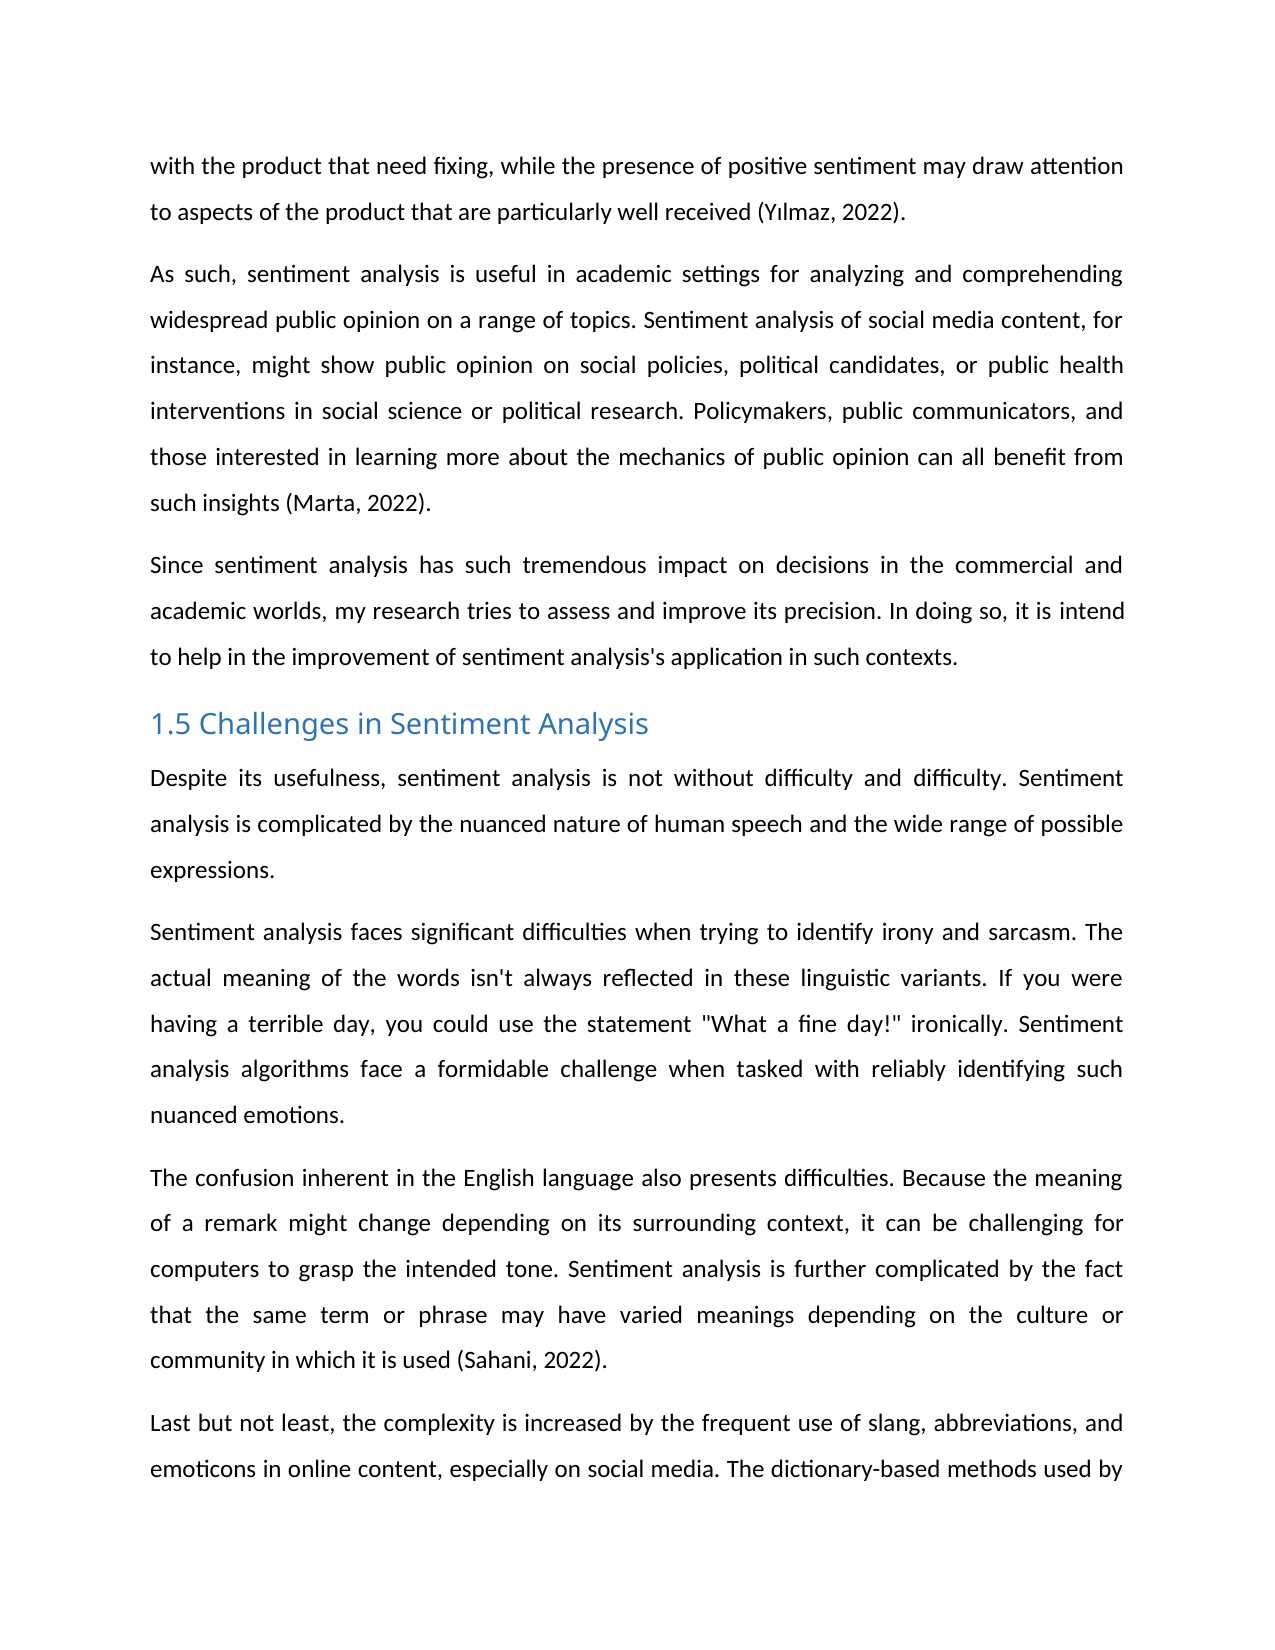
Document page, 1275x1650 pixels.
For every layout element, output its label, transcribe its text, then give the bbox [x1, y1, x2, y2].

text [150, 1407, 1125, 1483]
text Since sentiment analysis has such tremendous impact on decisions in the commercial and academic worlds, my research tries to assess and improve its precision. In doing so, it is intend to help in the improvement of sentiment analysis's application in such contexts. [150, 549, 1125, 671]
text As such, sentiment analysis is useful in academic settings for analyzing and comprehending widespread public opinion on a range of topics. Sentiment analysis of social media content, for instance, might show public opinion on social policies, political candidates, or public health interventions in social science or political research. Policymakers, public communicators, and those interested in learning more about the mechanics of public opinion can all benefit from such insights (Marta, 2022). [150, 258, 1125, 517]
subtitle 1.5 Challenges in Sentiment Analysis [150, 703, 1125, 743]
text Sentiment analysis faces significant difficulties when trying to identify irony and sarcasm. The actual meaning of the words isn't always reflected in these linguistic variants. If you were having a terrible day, you could use the statement "What a fine day!" ironically. Sentiment analysis algorithms face a formidable challenge when tasked with reliably identifying such nuanced emotions. [150, 916, 1125, 1130]
text The confusion inherent in the English language also presents difficulties. Because the meaning of a remark might change depending on its surrounding context, it can be challenging for computers to grasp the intended tone. Sentiment analysis is further complicated by the fact that the same term or phrase may have varied meanings depending on the culture or community in which it is used (Sahani, 2022). [150, 1162, 1125, 1375]
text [150, 150, 1125, 226]
text Despite its usefulness, sentiment analysis is not without difficulty and difficulty. Sentiment analysis is complicated by the nuanced nature of human speech and the wide range of possible expressions. [150, 762, 1125, 884]
